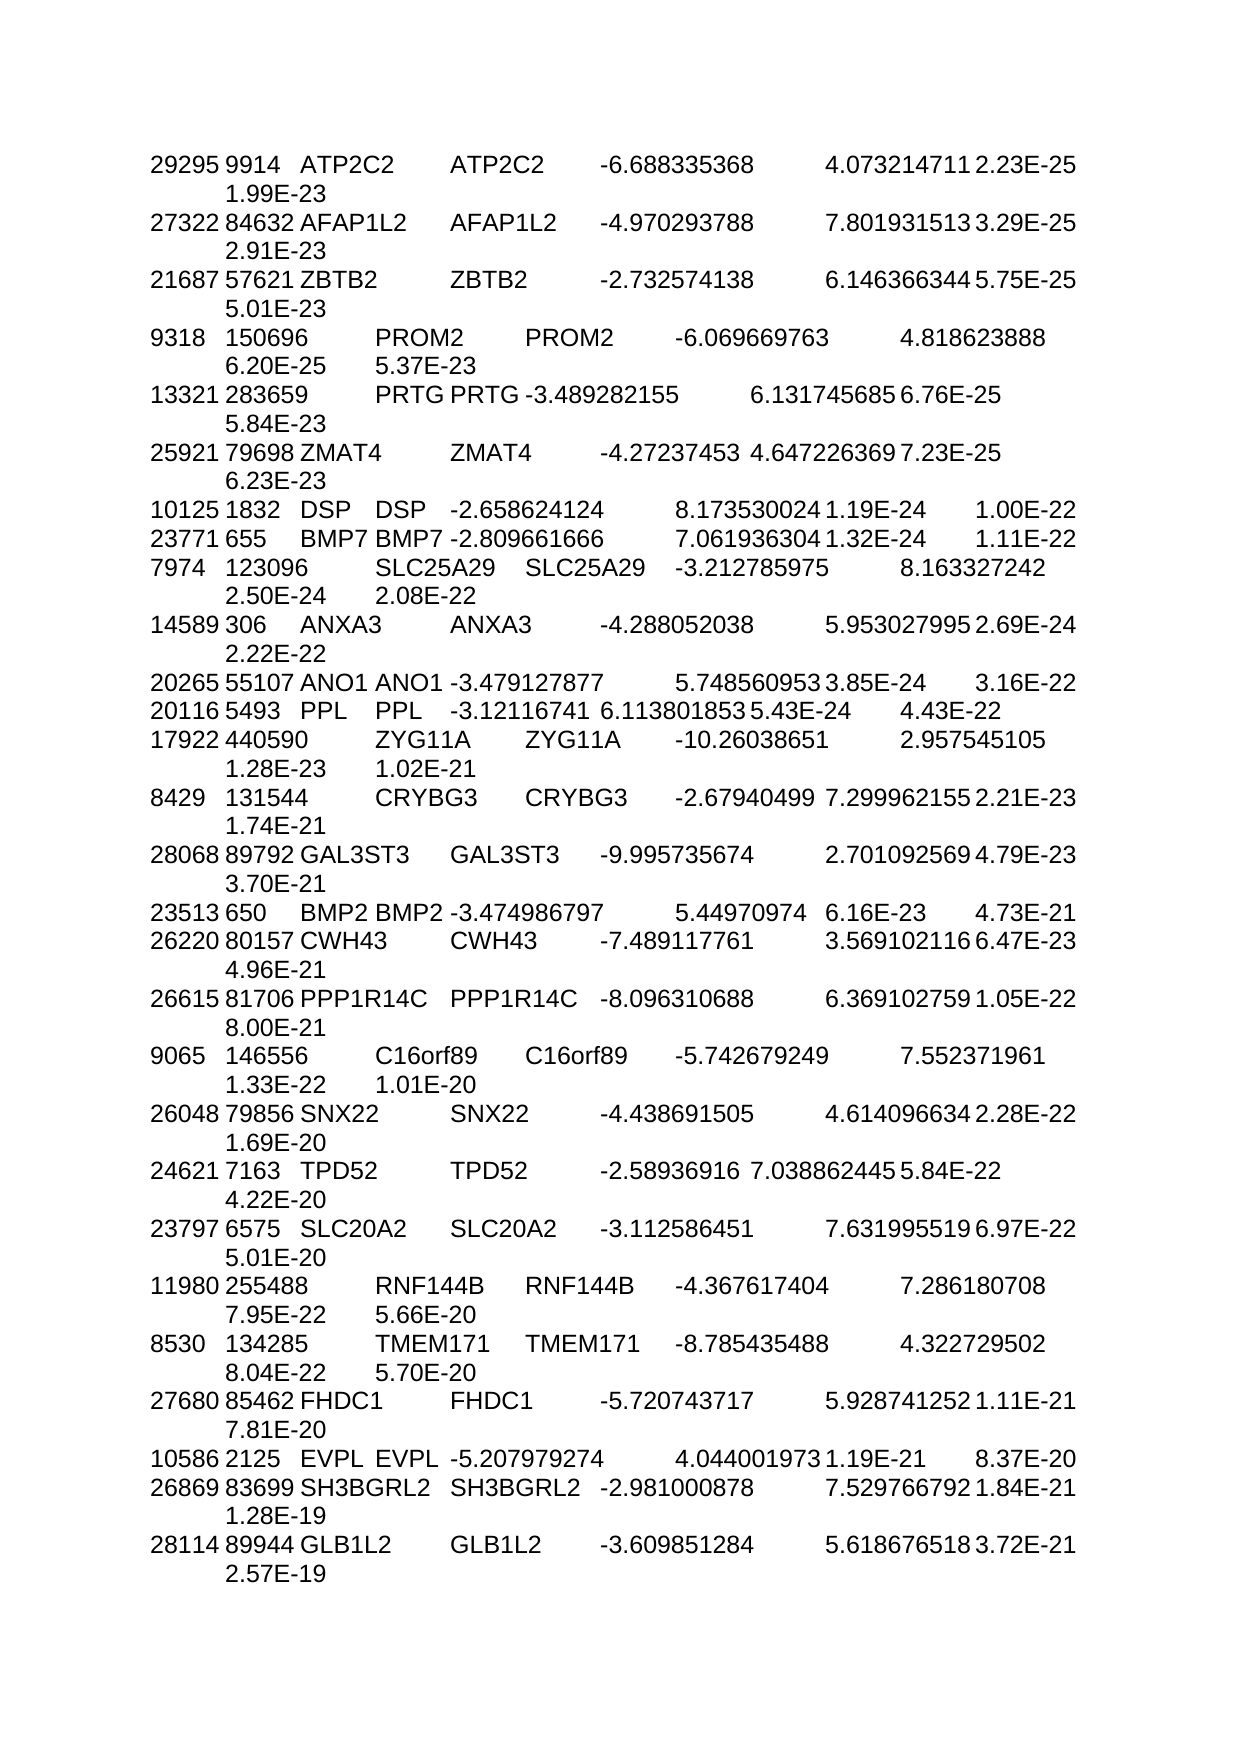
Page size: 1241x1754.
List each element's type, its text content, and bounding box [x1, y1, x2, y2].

text 17922 440590 ZYG11A ZYG11A -10.26038651 2.957545105 1.28E-23 1.02E-21 [150, 725, 1090, 782]
text 10586 2125 EVPL EVPL -5.207979274 4.044001973 1.19E-21 8.37E-20 [150, 1444, 1090, 1472]
text 11980 255488 RNF144B RNF144B -4.367617404 7.286180708 7.95E-22 5.66E-20 [150, 1271, 1090, 1329]
text 28068 89792 GAL3ST3 GAL3ST3 -9.995735674 2.701092569 4.79E-23 3.70E-21 [150, 840, 1090, 897]
text 25921 79698 ZMAT4 ZMAT4 -4.27237453 4.647226369 7.23E-25 6.23E-23 [150, 437, 1090, 495]
text 27680 85462 FHDC1 FHDC1 -5.720743717 5.928741252 1.11E-21 7.81E-20 [150, 1386, 1090, 1444]
text 7974 123096 SLC25A29 SLC25A29 -3.212785975 8.163327242 2.50E-24 2.08E-22 [150, 552, 1090, 610]
text 26869 83699 SH3BGRL2 SH3BGRL2 -2.981000878 7.529766792 1.84E-21 1.28E-19 [150, 1472, 1090, 1530]
text 27322 84632 AFAP1L2 AFAP1L2 -4.970293788 7.801931513 3.29E-25 2.91E-23 [150, 207, 1090, 265]
text 24621 7163 TPD52 TPD52 -2.58936916 7.038862445 5.84E-22 4.22E-20 [150, 1156, 1090, 1214]
text 20116 5493 PPL PPL -3.12116741 6.113801853 5.43E-24 4.43E-22 [150, 696, 1090, 725]
text 26220 80157 CWH43 CWH43 -7.489117761 3.569102116 6.47E-23 4.96E-21 [150, 926, 1090, 984]
text 26048 79856 SNX22 SNX22 -4.438691505 4.614096634 2.28E-22 1.69E-20 [150, 1099, 1090, 1156]
text 23797 6575 SLC20A2 SLC20A2 -3.112586451 7.631995519 6.97E-22 5.01E-20 [150, 1214, 1090, 1271]
text 20265 55107 ANO1 ANO1 -3.479127877 5.748560953 3.85E-24 3.16E-22 [150, 667, 1090, 696]
text 26615 81706 PPP1R14C PPP1R14C -8.096310688 6.369102759 1.05E-22 8.00E-21 [150, 984, 1090, 1041]
text 8429 131544 CRYBG3 CRYBG3 -2.67940499 7.299962155 2.21E-23 1.74E-21 [150, 782, 1090, 840]
text 29295 9914 ATP2C2 ATP2C2 -6.688335368 4.073214711 2.23E-25 1.99E-23 [150, 150, 1090, 207]
text 9065 146556 C16orf89 C16orf89 -5.742679249 7.552371961 1.33E-22 1.01E-20 [150, 1041, 1090, 1099]
text 9318 150696 PROM2 PROM2 -6.069669763 4.818623888 6.20E-25 5.37E-23 [150, 322, 1090, 380]
text 21687 57621 ZBTB2 ZBTB2 -2.732574138 6.146366344 5.75E-25 5.01E-23 [150, 265, 1090, 322]
text 8530 134285 TMEM171 TMEM171 -8.785435488 4.322729502 8.04E-22 5.70E-20 [150, 1329, 1090, 1386]
text 23771 655 BMP7 BMP7 -2.809661666 7.061936304 1.32E-24 1.11E-22 [150, 524, 1090, 552]
text 28114 89944 GLB1L2 GLB1L2 -3.609851284 5.618676518 3.72E-21 2.57E-19 [150, 1530, 1090, 1587]
text 13321 283659 PRTG PRTG -3.489282155 6.131745685 6.76E-25 5.84E-23 [150, 380, 1090, 437]
text 23513 650 BMP2 BMP2 -3.474986797 5.44970974 6.16E-23 4.73E-21 [150, 897, 1090, 926]
text 10125 1832 DSP DSP -2.658624124 8.173530024 1.19E-24 1.00E-22 [150, 495, 1090, 524]
text 14589 306 ANXA3 ANXA3 -4.288052038 5.953027995 2.69E-24 2.22E-22 [150, 610, 1090, 667]
